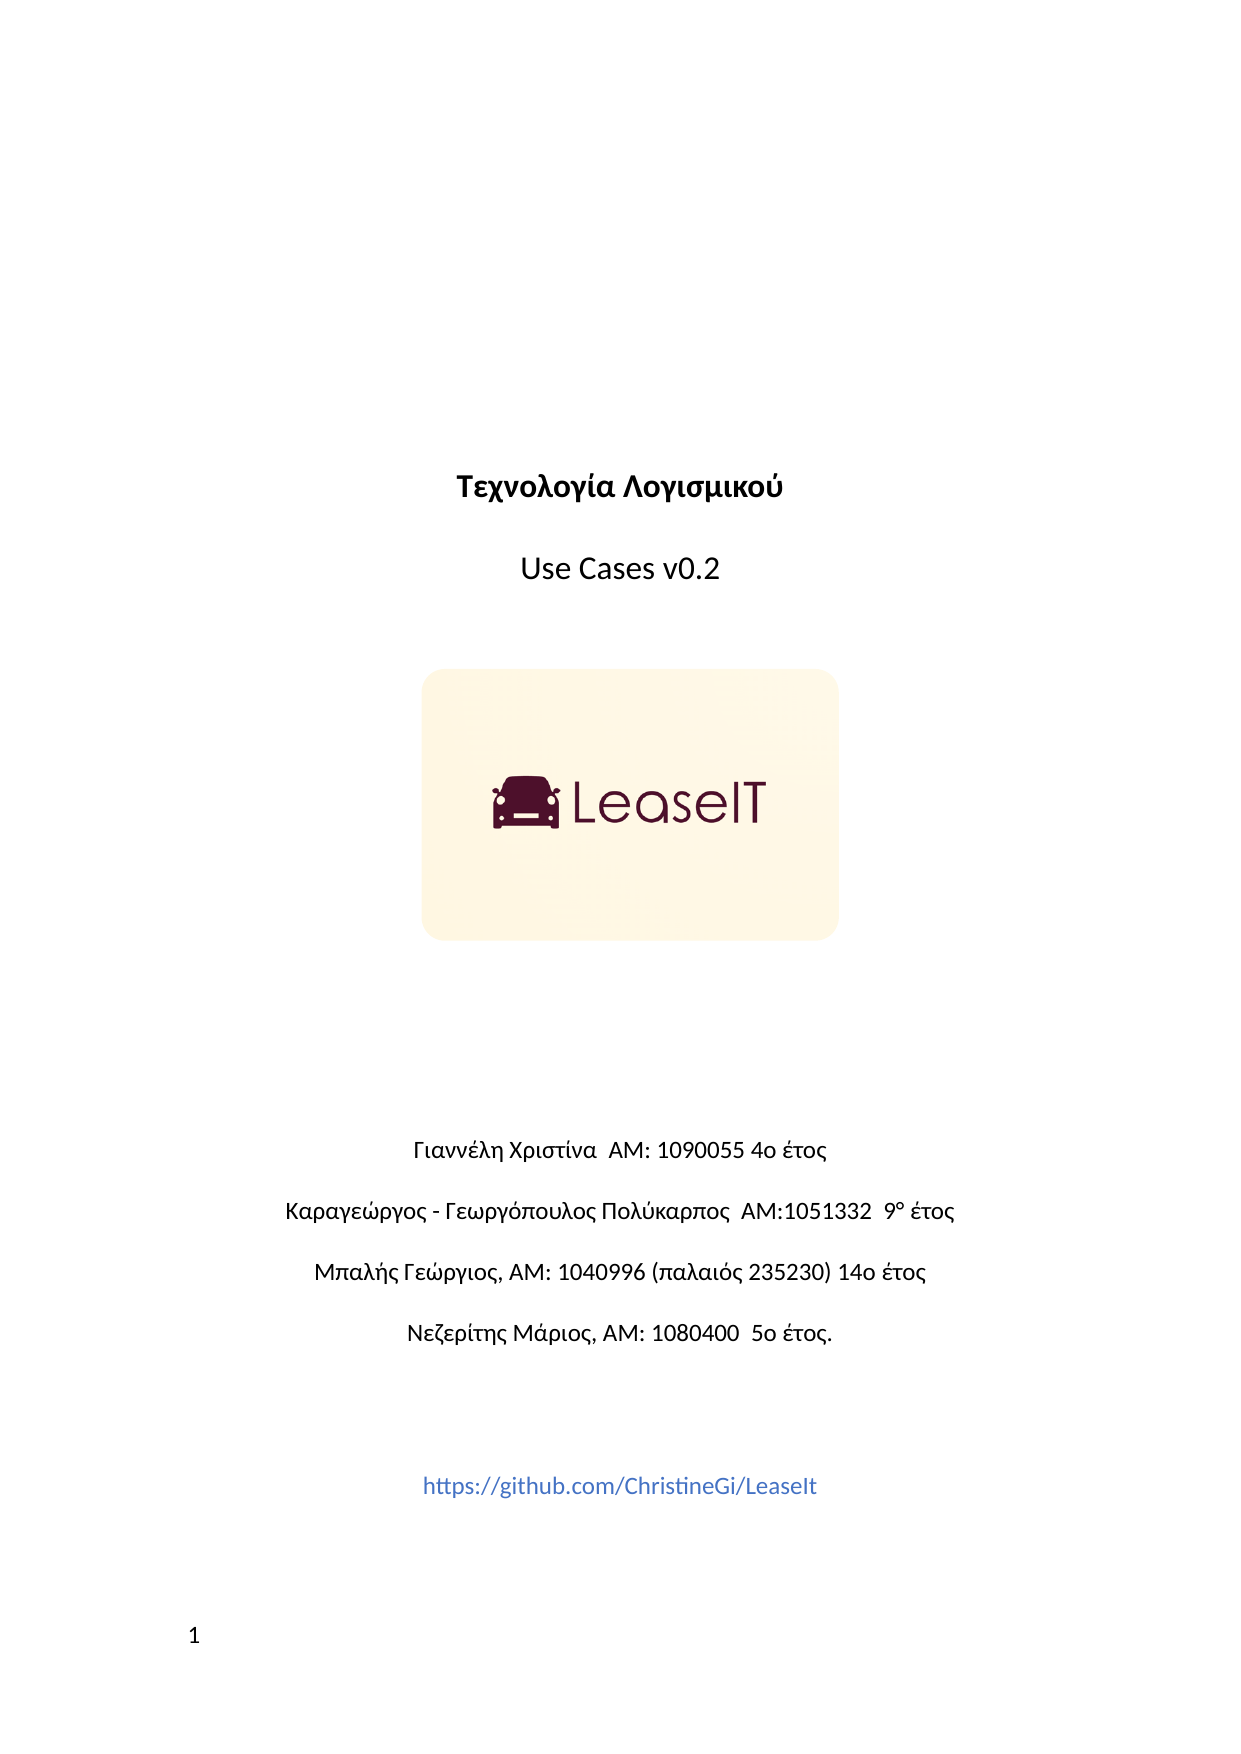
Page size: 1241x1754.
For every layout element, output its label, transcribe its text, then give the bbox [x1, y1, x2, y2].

text Μπαλής Γεώργιος, ΑΜ: 1040996 (παλαιός 235230) 14ο έτος [187, 1256, 1053, 1287]
text Γιαννέλη Χριστίνα ΑΜ: 1090055 4o έτος [187, 1134, 1053, 1165]
text Καραγεώργος - Γεωργόπουλος Πολύκαρπος ΑΜ:1051332 9° έτος [187, 1195, 1053, 1226]
text Νεζερίτης Μάριος, ΑΜ: 1080400 5ο έτος. [187, 1317, 1053, 1348]
text Τεχνολογία Λογισμικού [187, 465, 1053, 506]
text https://github.com/ChristineGi/LeaseIt [187, 1470, 1053, 1501]
text Use Cases v0.2 [187, 547, 1053, 588]
picture [421, 668, 839, 941]
